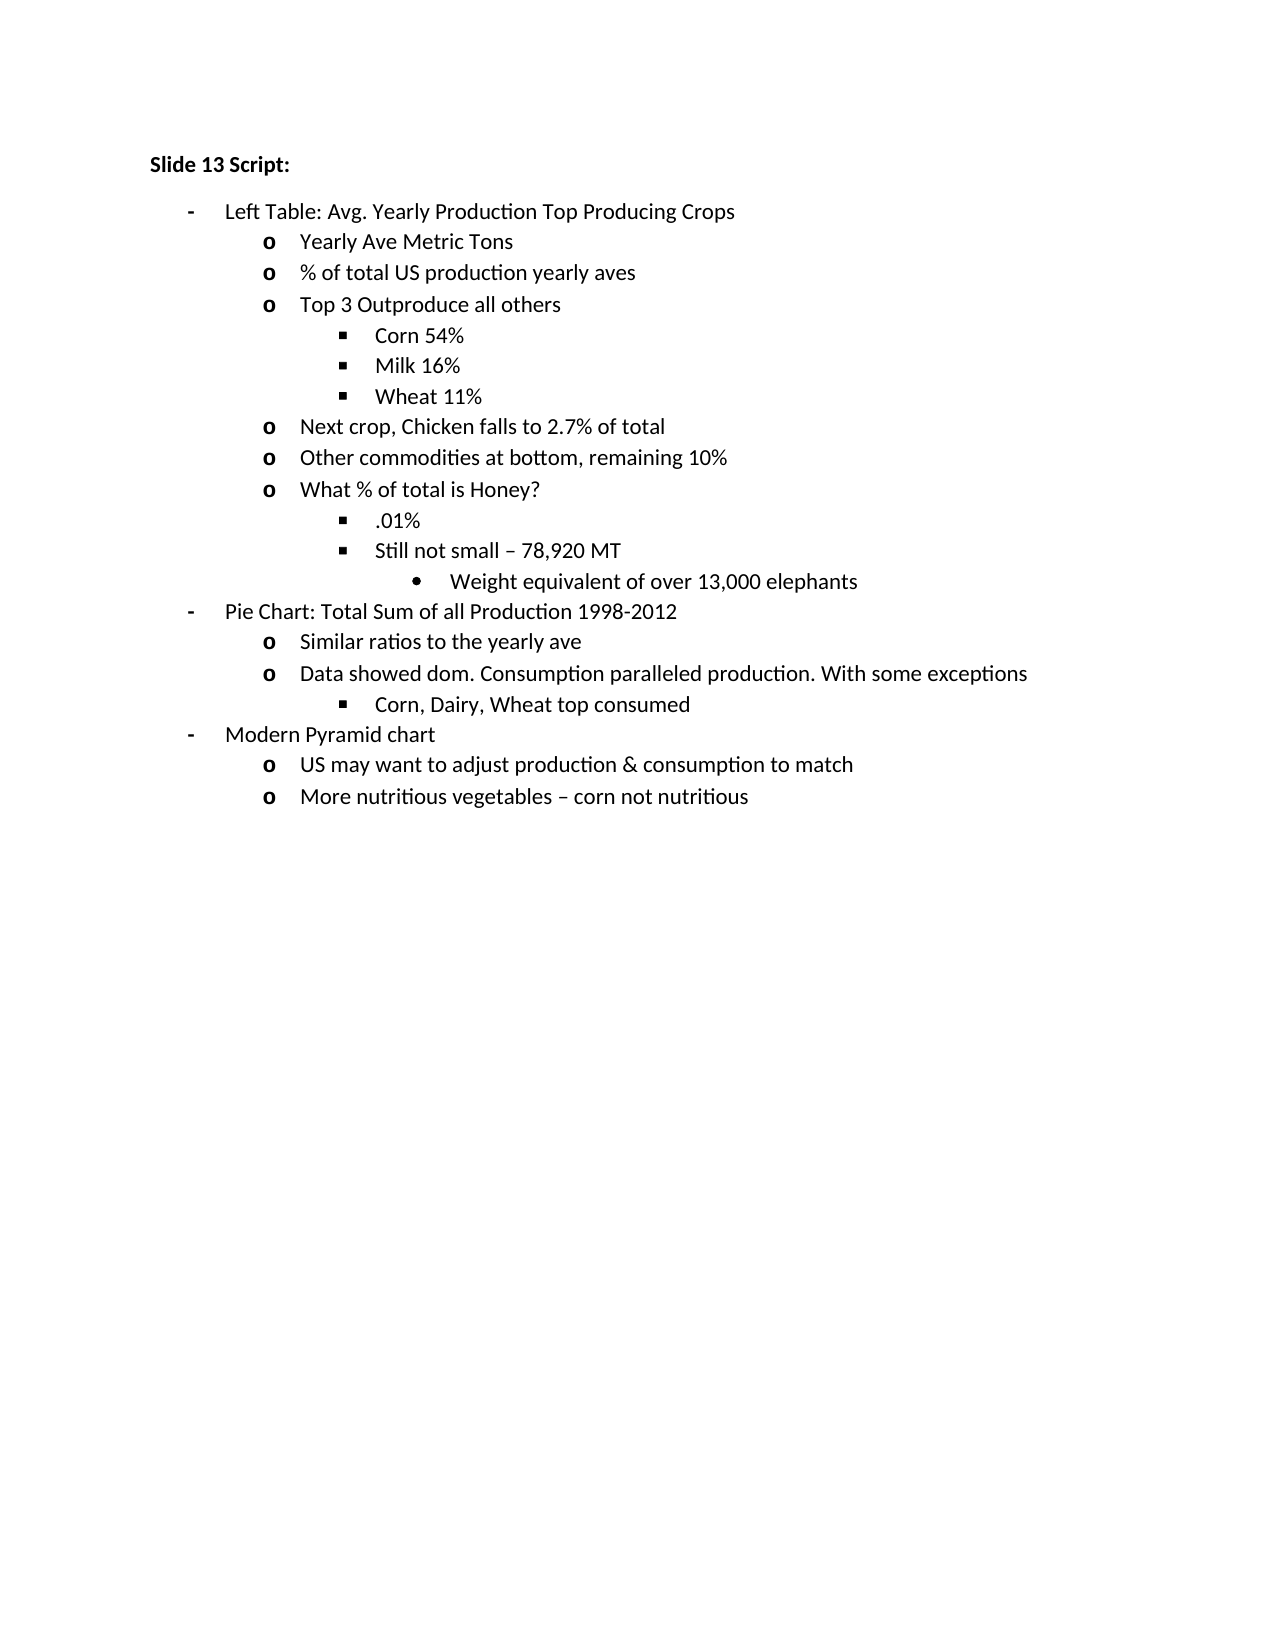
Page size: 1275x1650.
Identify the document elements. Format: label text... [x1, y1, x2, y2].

list US may want to adjust production & consumption to match [262, 751, 1125, 780]
list Corn 54% [337, 321, 1125, 349]
list Similar ratios to the yearly ave [262, 627, 1125, 656]
text Slide 13 Script: [150, 150, 1125, 178]
list What % of total is Honey? [262, 475, 1125, 504]
list Data showed dom. Consumption paralleled production. With some exceptions [262, 659, 1125, 688]
list Wheat 11% [337, 382, 1125, 410]
list Yearly Ave Metric Tons [262, 227, 1125, 256]
list Milk 16% [337, 352, 1125, 380]
list Modern Pyramid chart [187, 720, 1125, 748]
list Weight equivalent of over 13,000 elephants [412, 567, 1125, 595]
list Corn, Dairy, Wheat top consumed [337, 690, 1125, 718]
list More nutritious vegetables – corn not nutritious [262, 782, 1125, 811]
list % of total US production yearly aves [262, 258, 1125, 288]
list Top 3 Outproduce all others [262, 290, 1125, 319]
list Next crop, Chicken falls to 2.7% of total [262, 412, 1125, 441]
list Pie Chart: Total Sum of all Production 1998-2012 [187, 597, 1125, 625]
list .01% [337, 506, 1125, 534]
list Other commodities at bottom, remaining 10% [262, 443, 1125, 473]
list Still not small – 78,920 MT [337, 537, 1125, 565]
list Left Table: Avg. Yearly Production Top Producing Crops [187, 197, 1125, 225]
